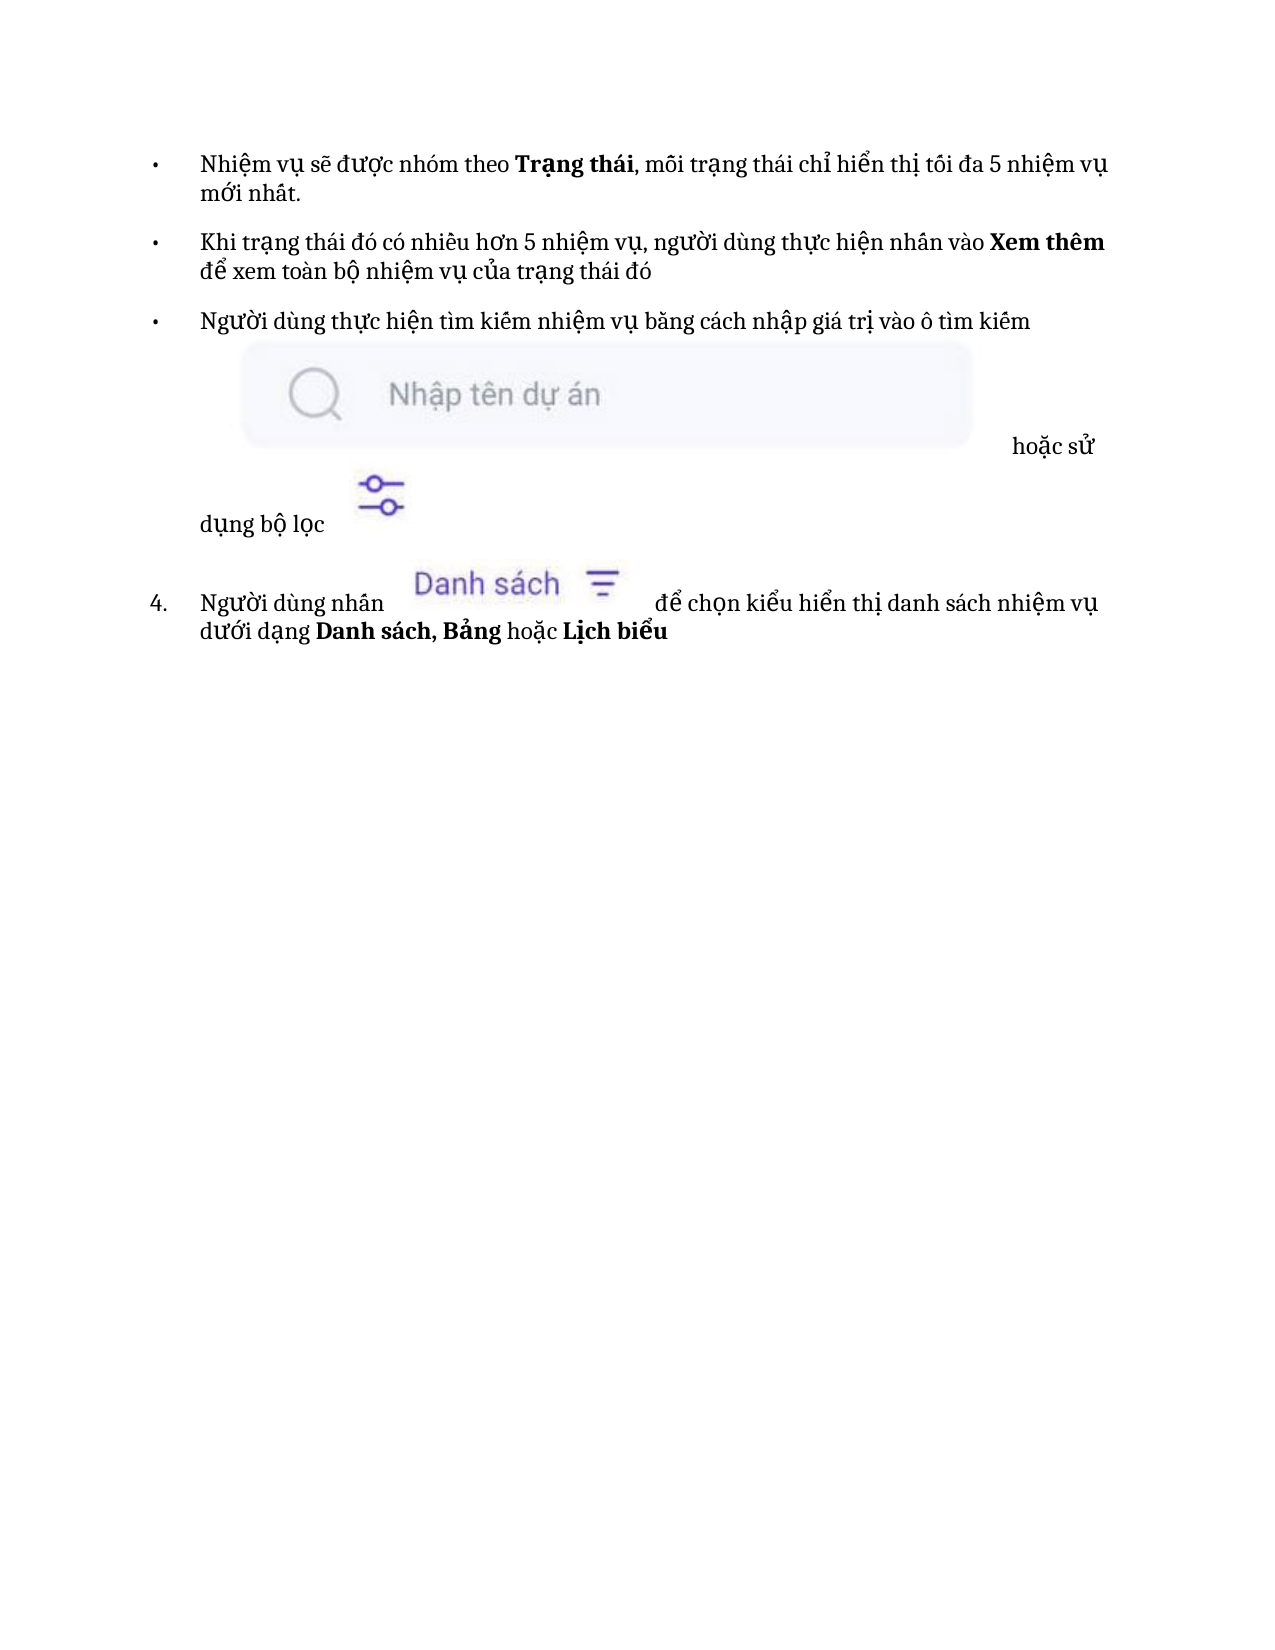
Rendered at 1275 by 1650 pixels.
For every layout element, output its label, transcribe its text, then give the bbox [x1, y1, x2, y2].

picture [408, 559, 631, 611]
picture [218, 335, 988, 455]
list Khi trạng thái đó có nhiều hơn 5 nhiệm vụ, người dùng thực hiện nhấn vào Xem thêm để xem toàn bộ nhiệm vụ của trạng thái đó [150, 228, 1125, 286]
list Nhiệm vụ sẽ được nhóm theo Trạng thái, mỗi trạng thái chỉ hiển thị tối đa 5 nhiệm vụ mới nhất. [150, 150, 1125, 207]
picture [348, 460, 417, 533]
list Người dùng nhấn để chọn kiểu hiển thị danh sách nhiệm vụ dưới dạng Danh sách, Bảng hoặc Lịch biểu [150, 559, 1125, 646]
